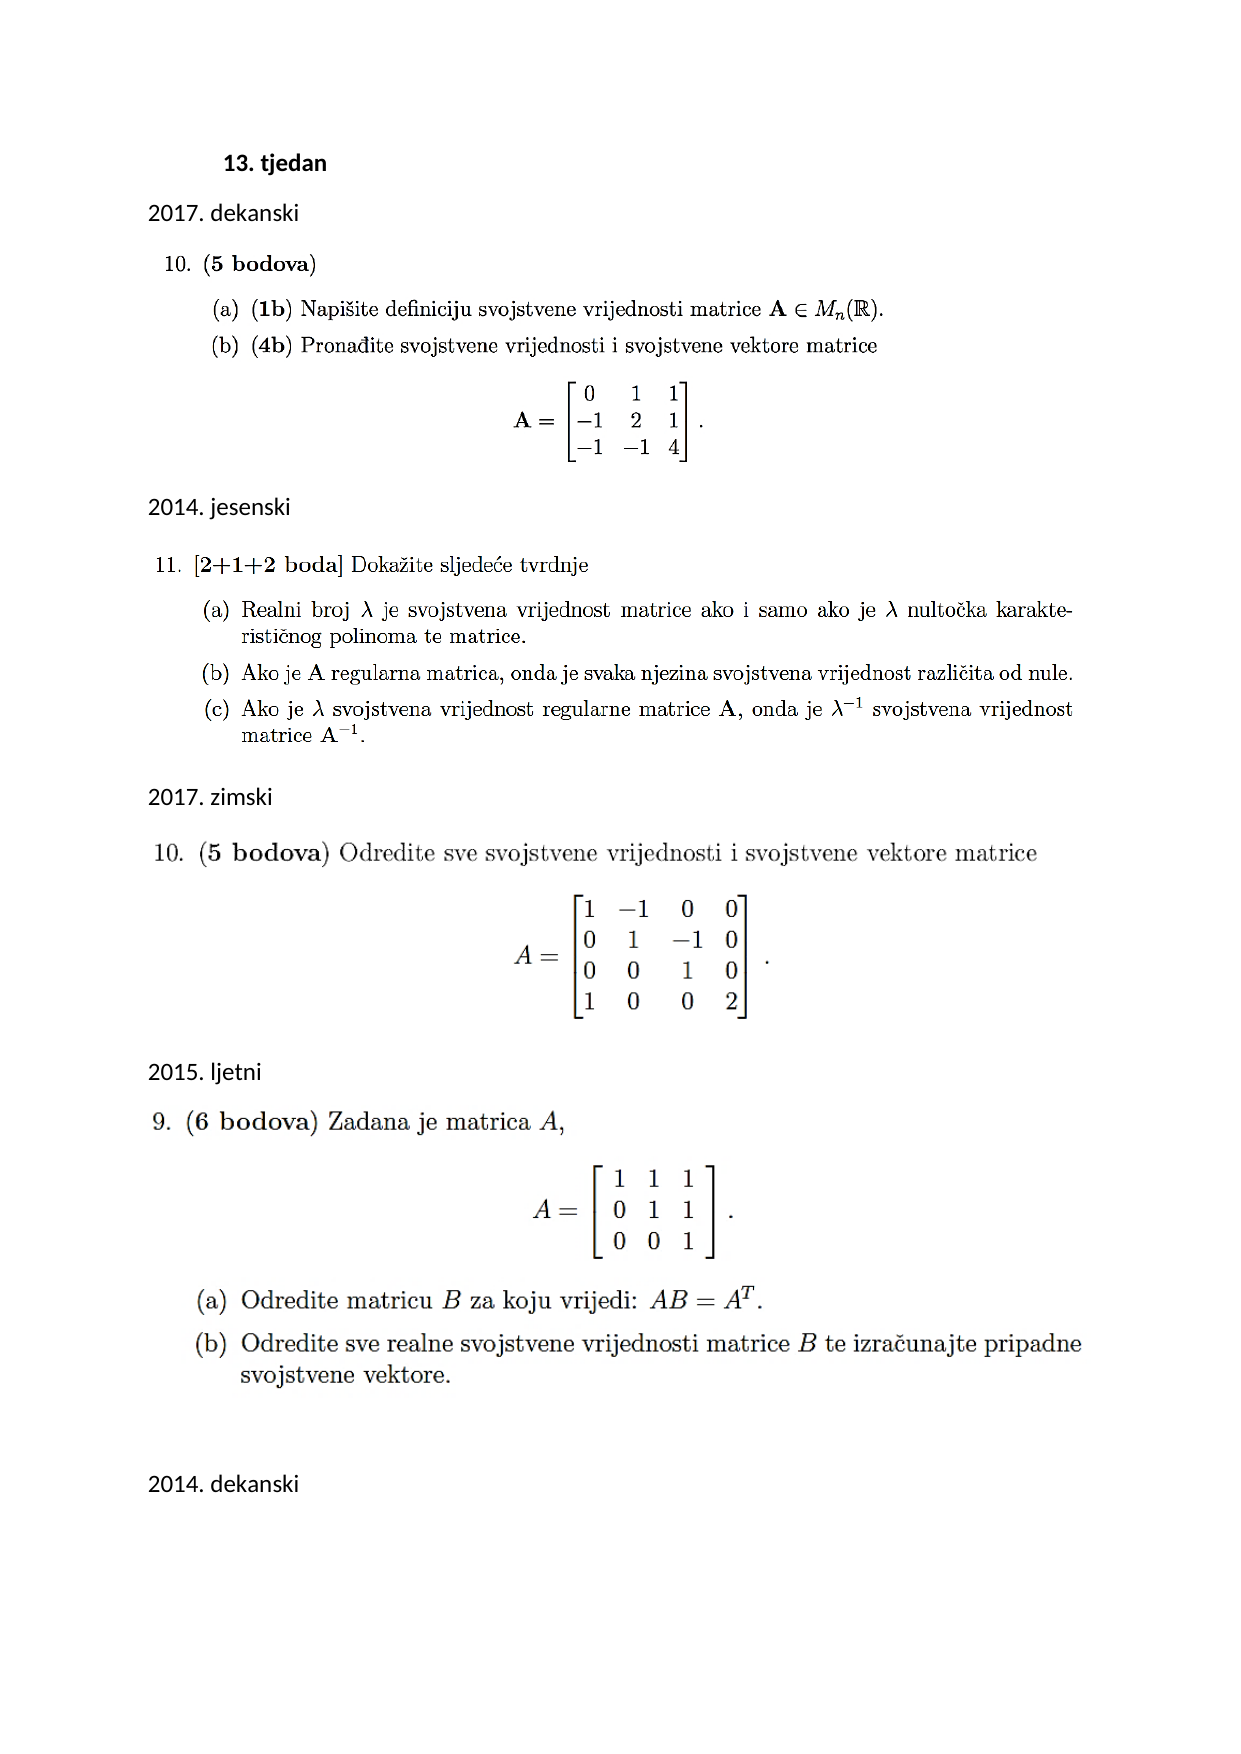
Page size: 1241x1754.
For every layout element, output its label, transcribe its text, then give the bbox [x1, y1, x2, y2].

text 2014. dekanski [148, 1468, 1093, 1499]
text 13. tjedan [148, 148, 1093, 178]
picture [147, 246, 898, 472]
picture [147, 1105, 1093, 1400]
text 2017. dekanski [148, 197, 1093, 228]
text 2015. ljetni [148, 1056, 1093, 1087]
picture [147, 540, 1093, 763]
text 2014. jesenski [148, 491, 1093, 521]
text 2017. zimski [148, 782, 1093, 812]
picture [147, 831, 1093, 1037]
